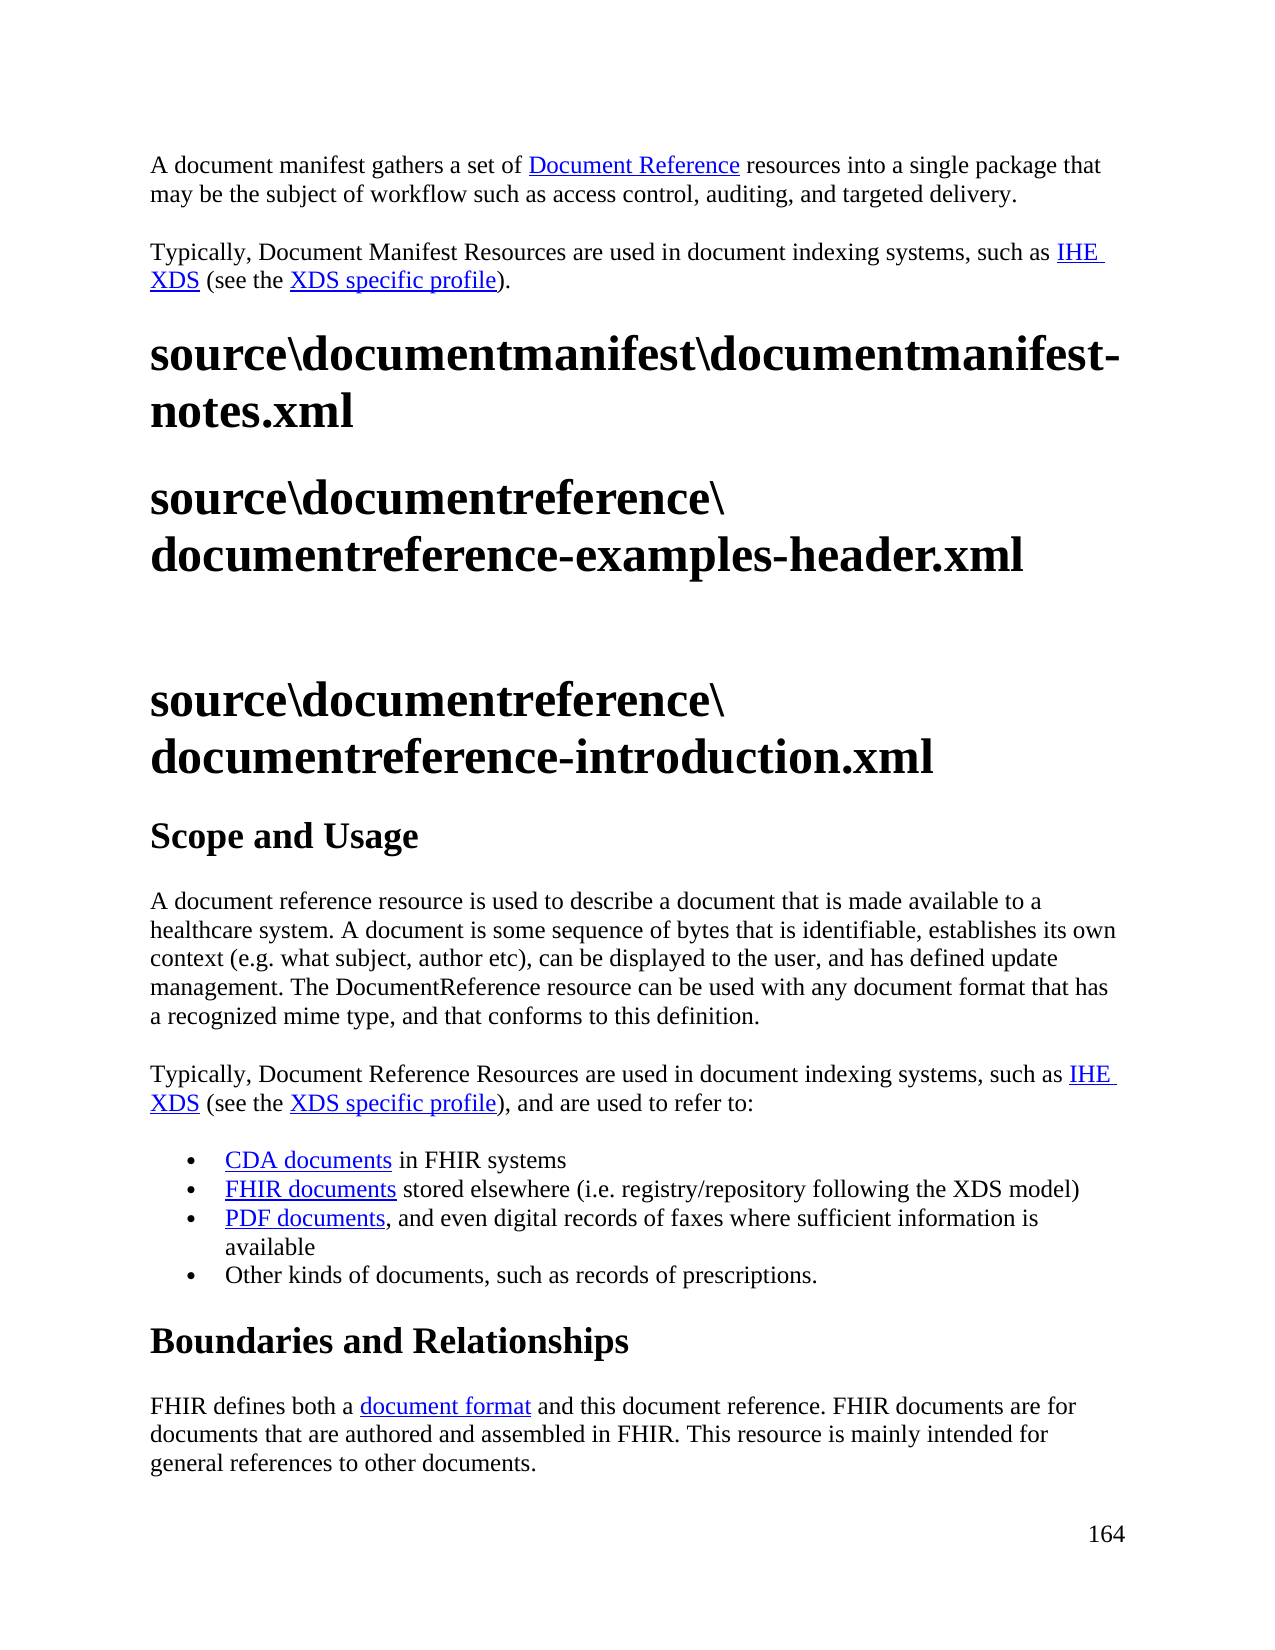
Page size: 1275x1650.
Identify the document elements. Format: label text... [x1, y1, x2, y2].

subtitle source\documentmanifest\documentmanifest-notes.xml [150, 323, 1125, 438]
text Typically, Document Manifest Resources are used in document indexing systems, such as IHE XDS (see the XDS specific profile). [150, 237, 1125, 294]
subtitle source\documentreference\documentreference-introduction.xml [150, 669, 1125, 784]
text A document manifest gathers a set of Document Reference resources into a single package that may be the subject of workflow such as access control, auditing, and targeted delivery. [150, 150, 1125, 207]
subtitle source\documentreference\documentreference-examples-header.xml [150, 467, 1125, 582]
text Typically, Document Reference Resources are used in document indexing systems, such as IHE XDS (see the XDS specific profile), and are used to refer to: [150, 1059, 1125, 1116]
list CDA documents in FHIR systems [187, 1146, 1125, 1174]
text A document reference resource is used to describe a document that is made available to a healthcare system. A document is some sequence of bytes that is identifiable, establishes its own context (e.g. what subject, author etc), can be displayed to the user, and has defined update management. The DocumentReference resource can be used with any document format that has a recognized mime type, and that conforms to this definition. [150, 886, 1125, 1030]
list Other kinds of documents, such as records of prescriptions. [187, 1261, 1125, 1289]
subtitle Scope and Usage [150, 814, 1125, 857]
subtitle Boundaries and Relationships [150, 1318, 1125, 1362]
text FHIR defines both a document format and this document reference. FHIR documents are for documents that are authored and assembled in FHIR. This resource is mainly intended for general references to other documents. [150, 1391, 1125, 1477]
list FHIR documents stored elsewhere (i.e. registry/repository following the XDS model) [187, 1174, 1125, 1203]
list PDF documents, and even digital records of faxes where sufficient information is available [187, 1203, 1125, 1261]
